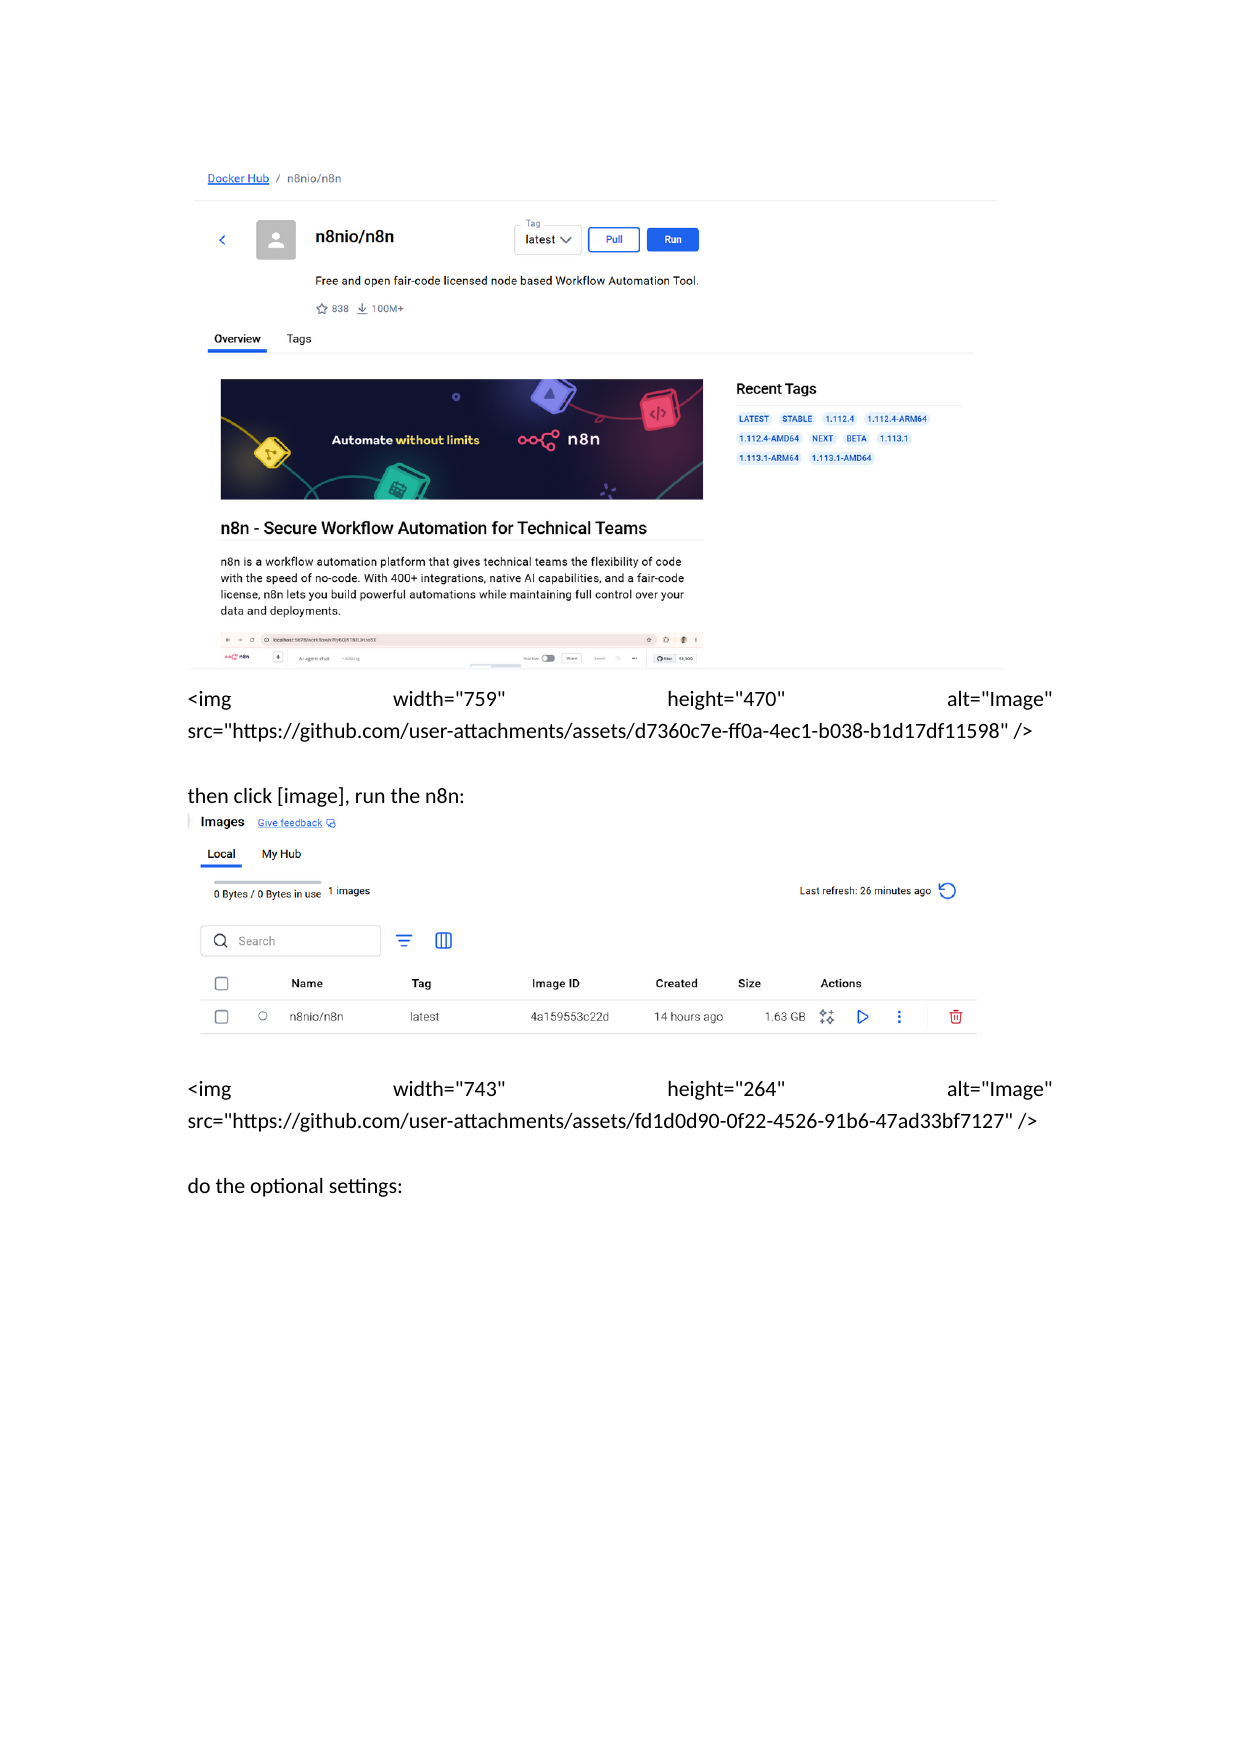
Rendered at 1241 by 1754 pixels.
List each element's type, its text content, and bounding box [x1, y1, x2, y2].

text do the optional settings: [187, 1169, 1053, 1202]
picture [187, 812, 1053, 1068]
text <img width="743" height="264" alt="Image" src="https://github.com/user-attachments/assets/fd1d0d90-0f22-4526-91b6-47ad33bf7127" /> [187, 1072, 1053, 1137]
text <img width="759" height="470" alt="Image" src="https://github.com/user-attachments/assets/d7360c7e-ff0a-4ec1-b038-b1d17df11598" /> [187, 682, 1053, 747]
text then click [image], run the n8n: [187, 779, 1053, 812]
picture [187, 162, 1052, 676]
